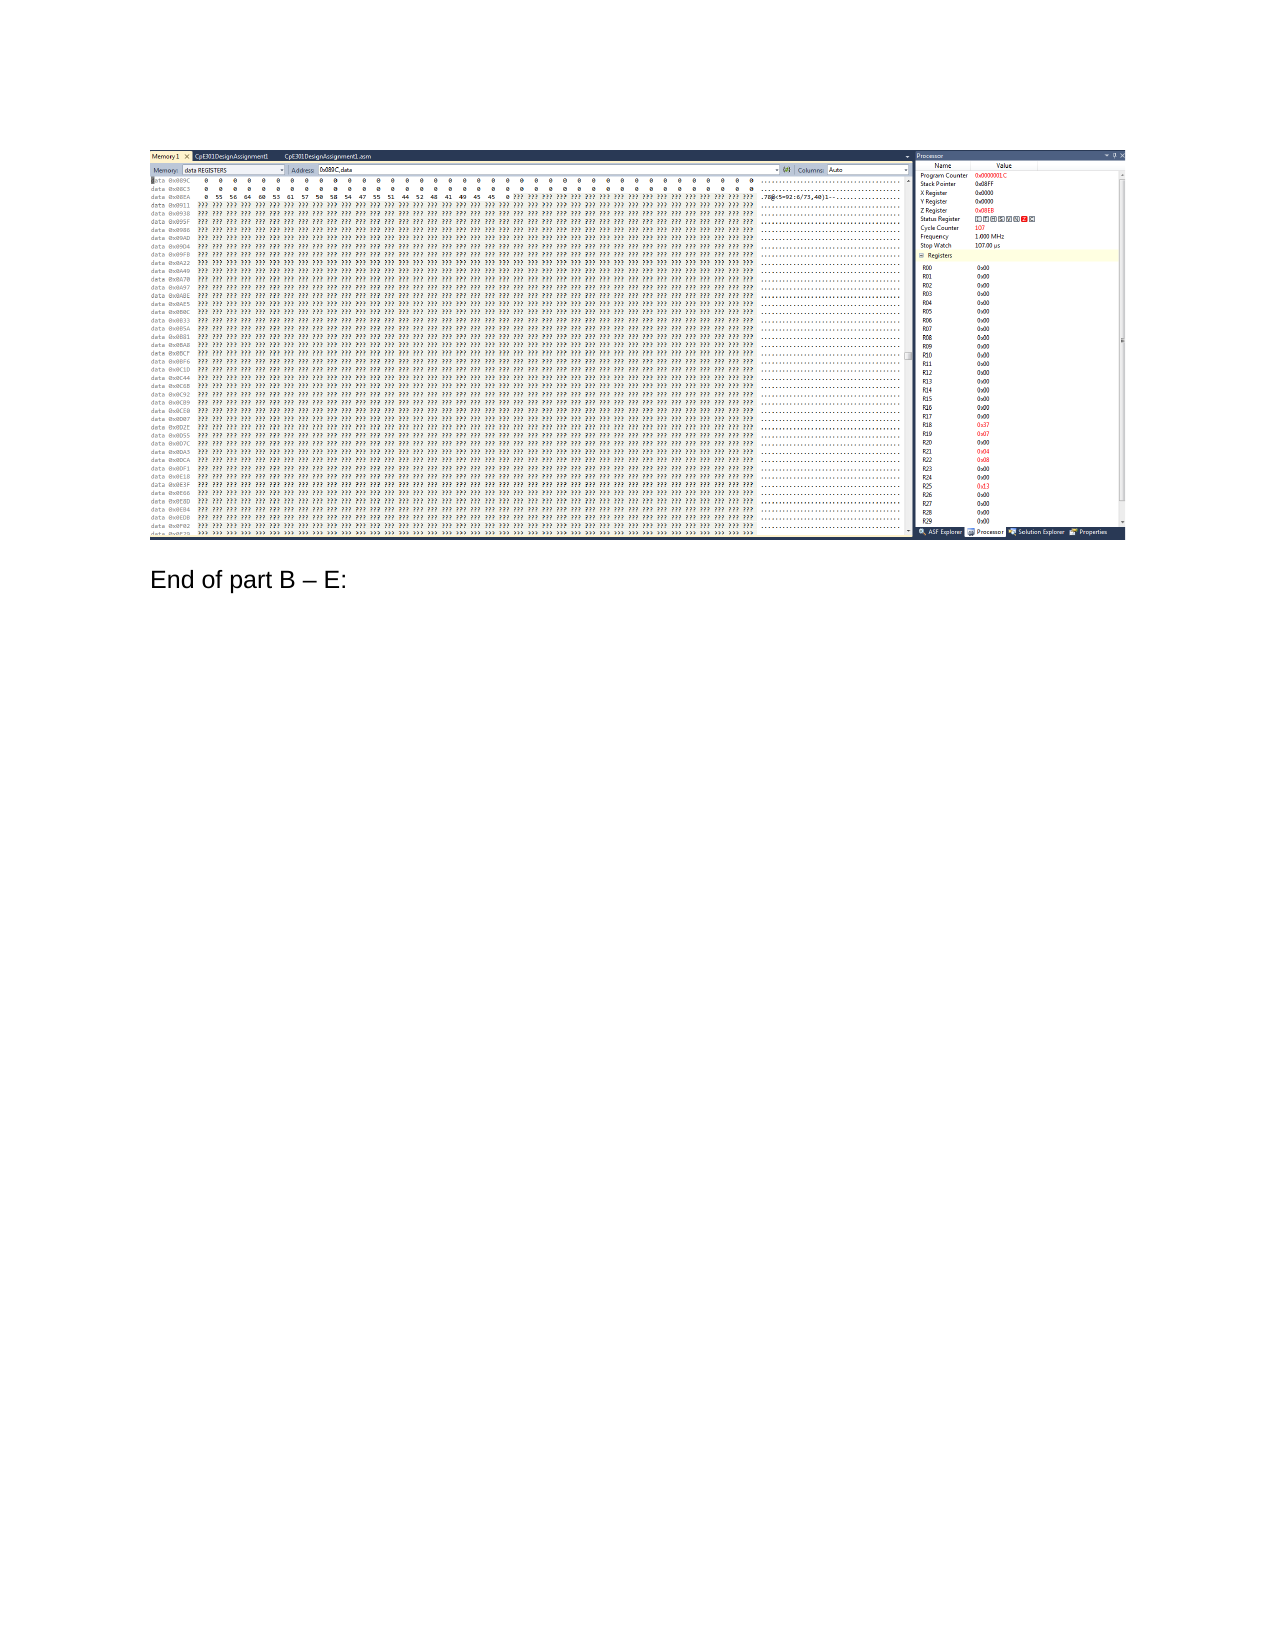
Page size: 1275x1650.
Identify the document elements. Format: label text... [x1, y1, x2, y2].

picture [150, 150, 1125, 540]
text End of part B – E: [150, 564, 1125, 593]
